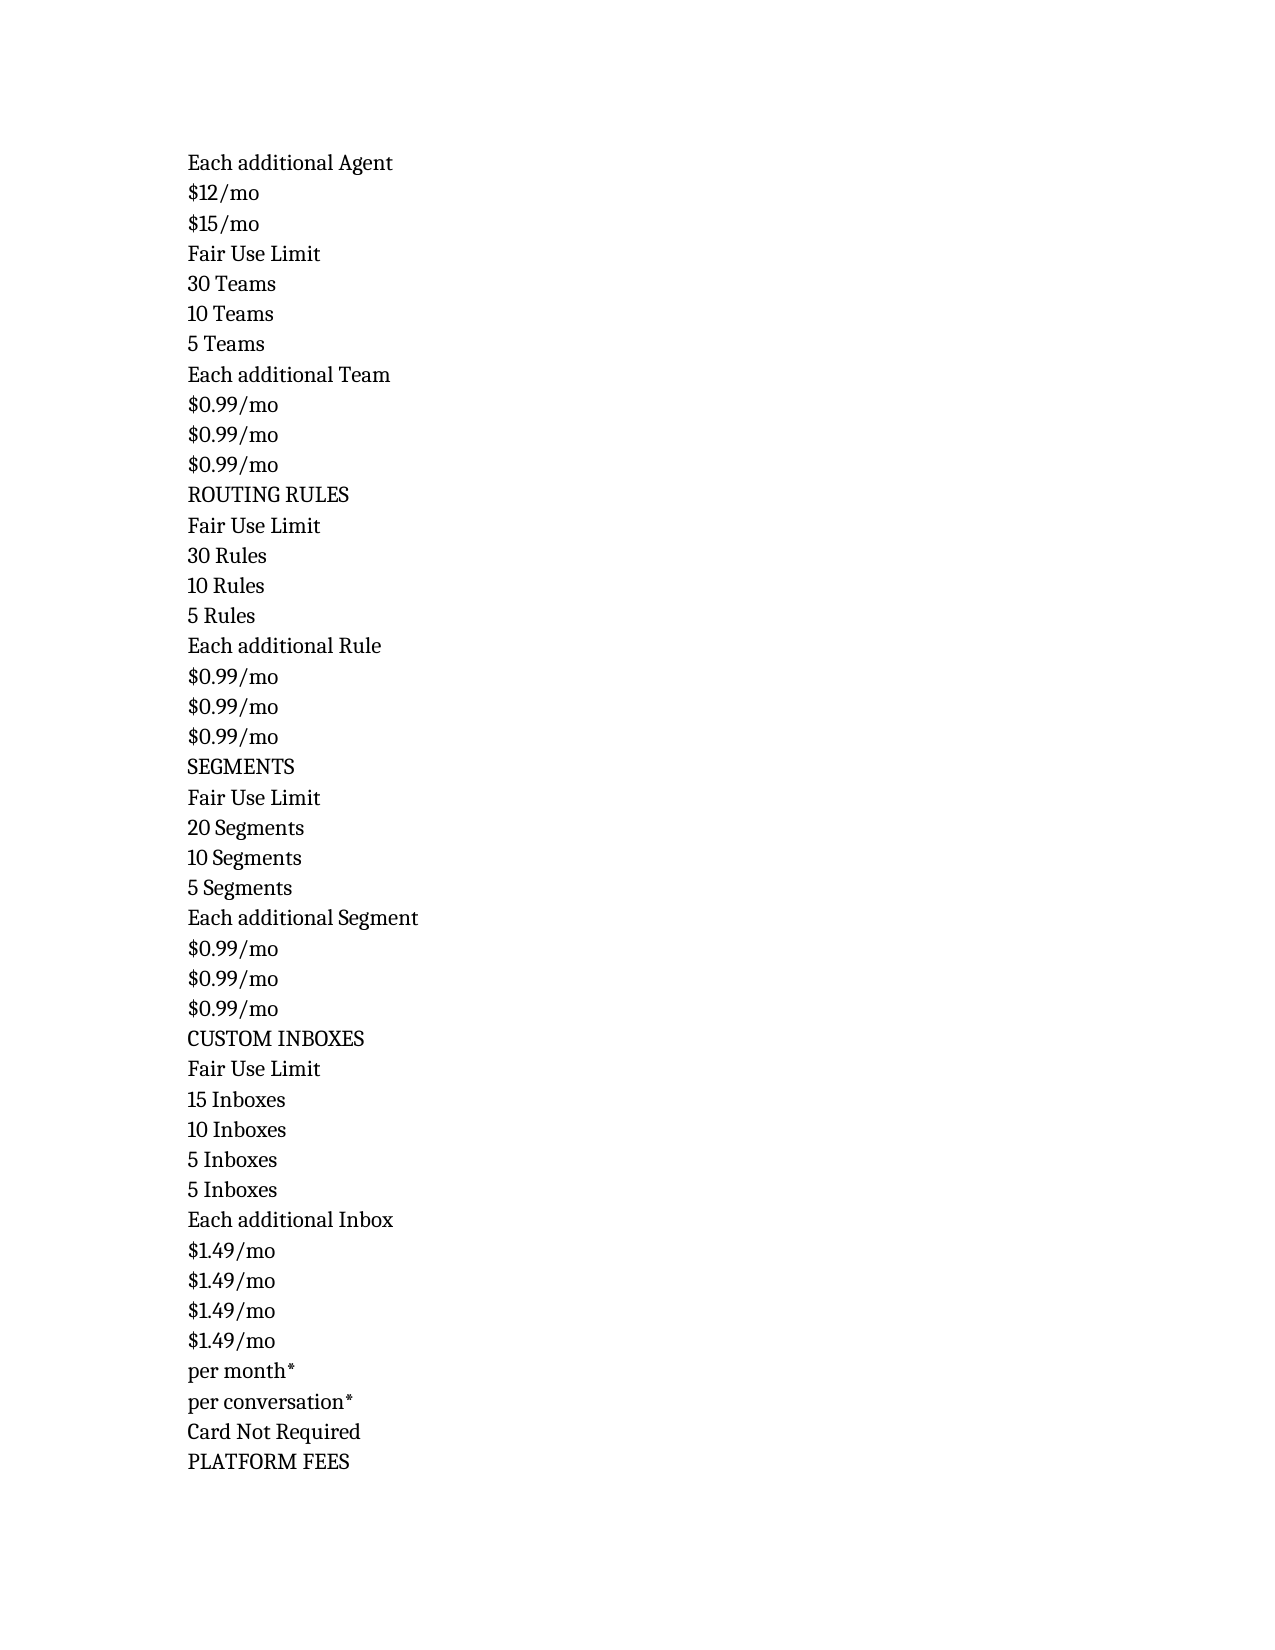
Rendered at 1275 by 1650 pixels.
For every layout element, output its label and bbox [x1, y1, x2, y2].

text [187, 150, 1087, 1475]
